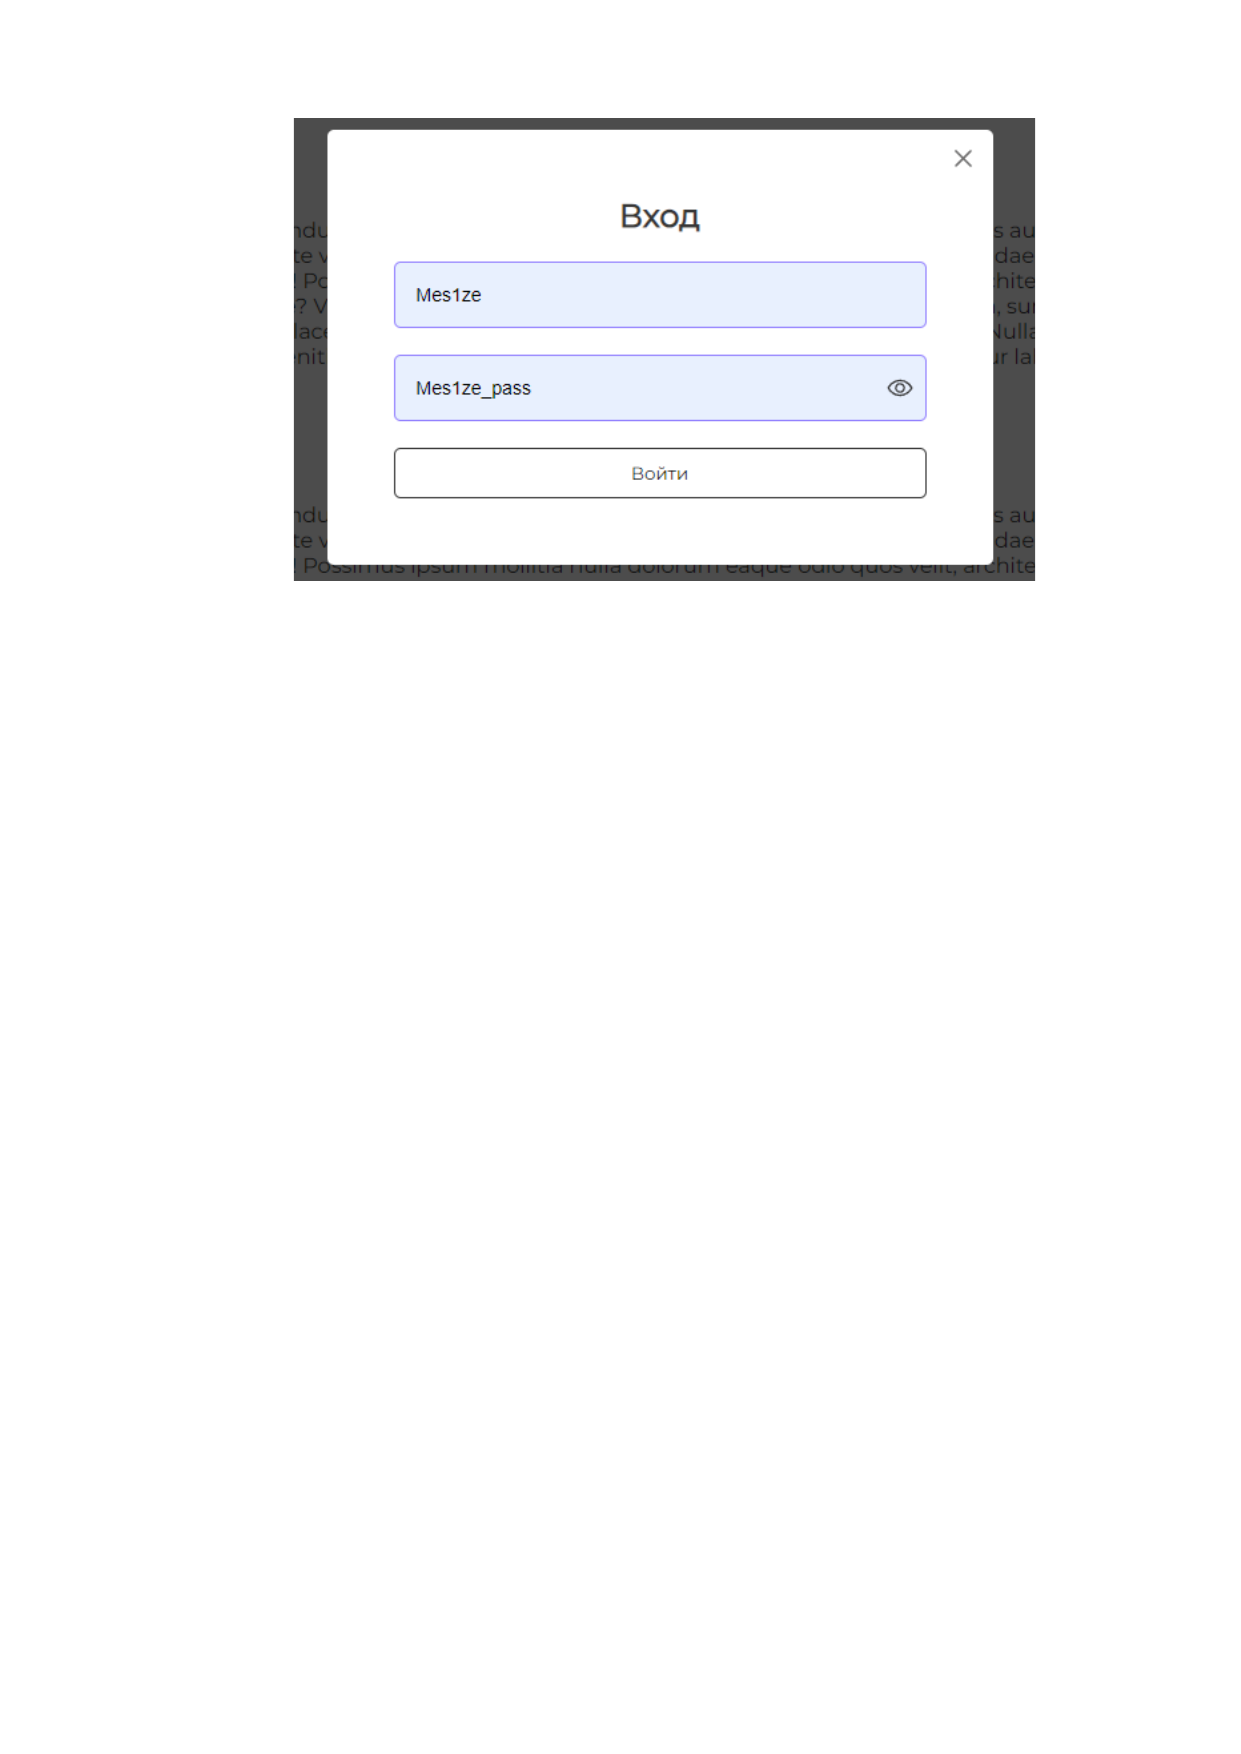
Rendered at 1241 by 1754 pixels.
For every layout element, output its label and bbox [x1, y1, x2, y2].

text [177, 118, 1152, 611]
picture [293, 118, 1036, 581]
